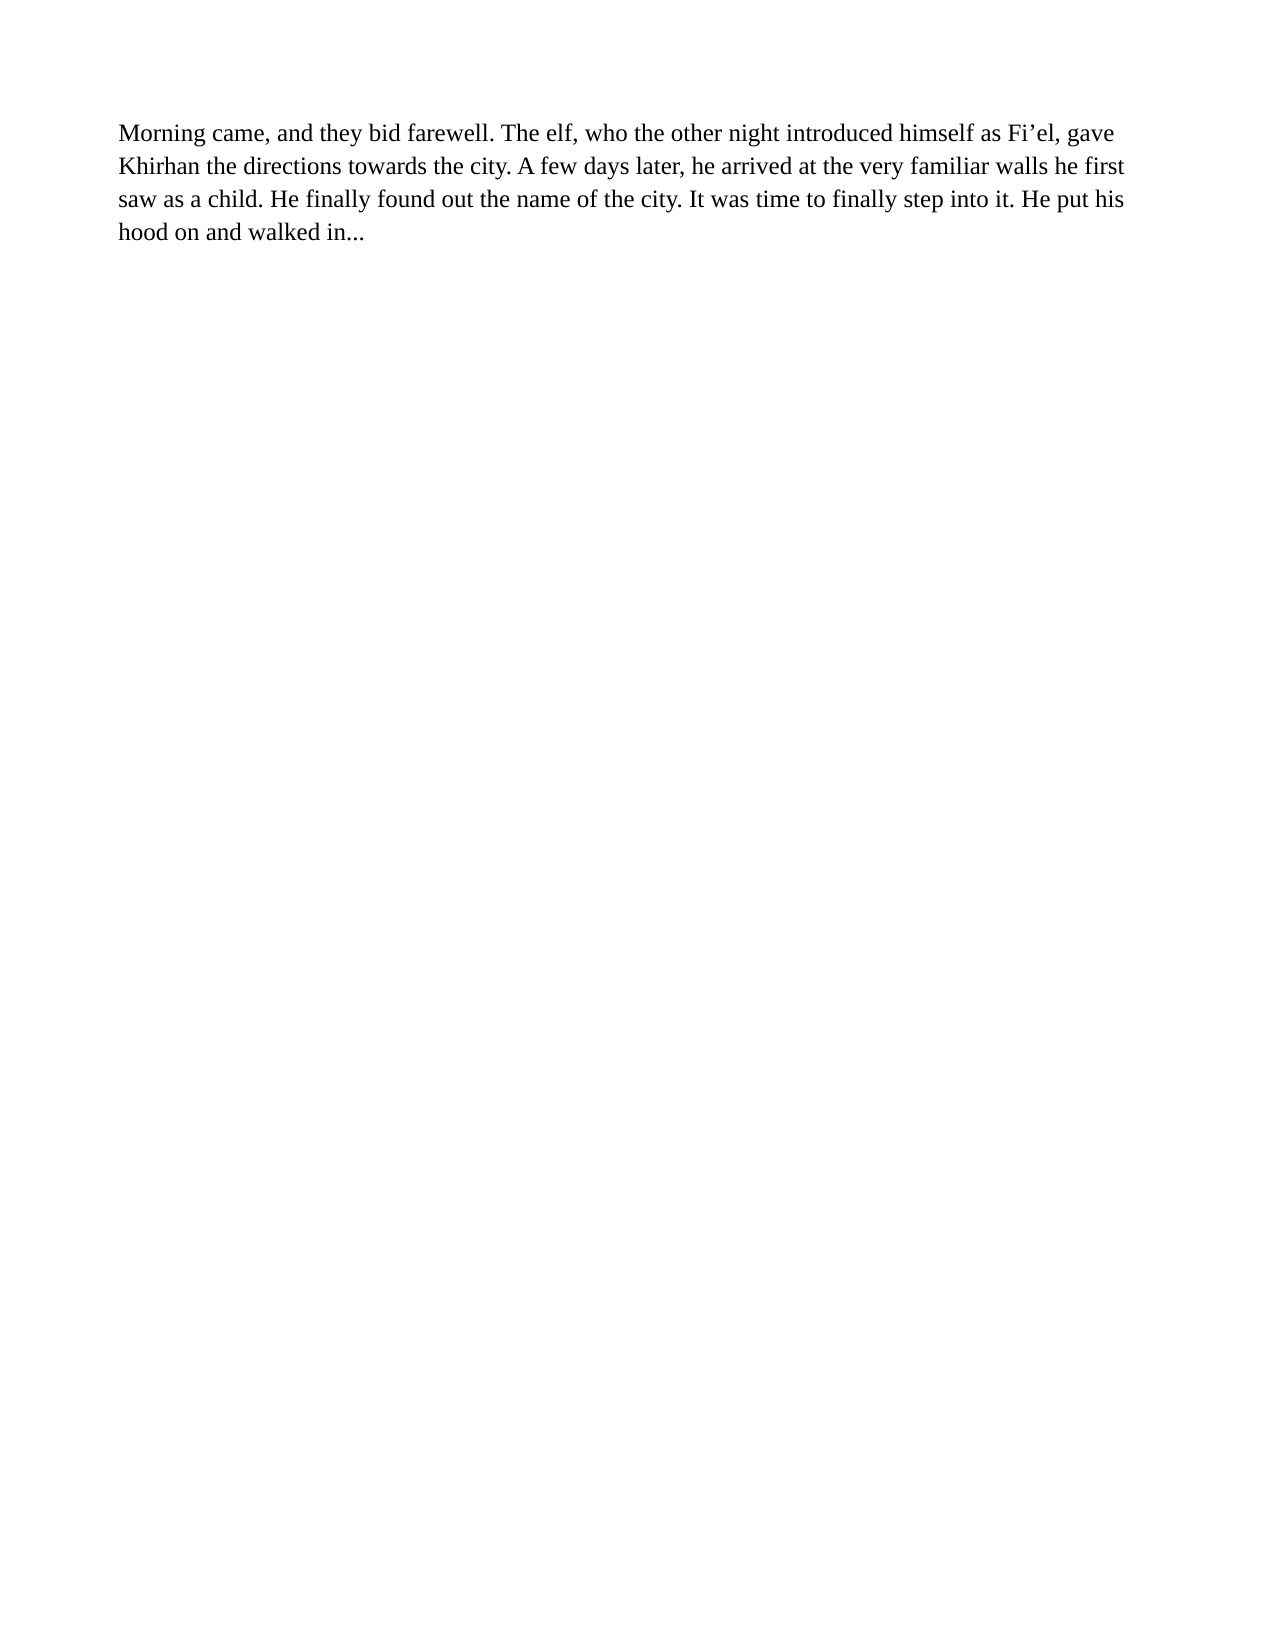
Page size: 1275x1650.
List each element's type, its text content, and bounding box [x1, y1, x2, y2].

text Morning came, and they bid farewell. The elf, who the other night introduced himself as Fi’el, gave Khirhan the directions towards the city. A few days later, he arrived at the very familiar walls he first saw as a child. He finally found out the name of the city. It was time to finally step into it. He put his hood on and walked in... [118, 118, 1157, 246]
